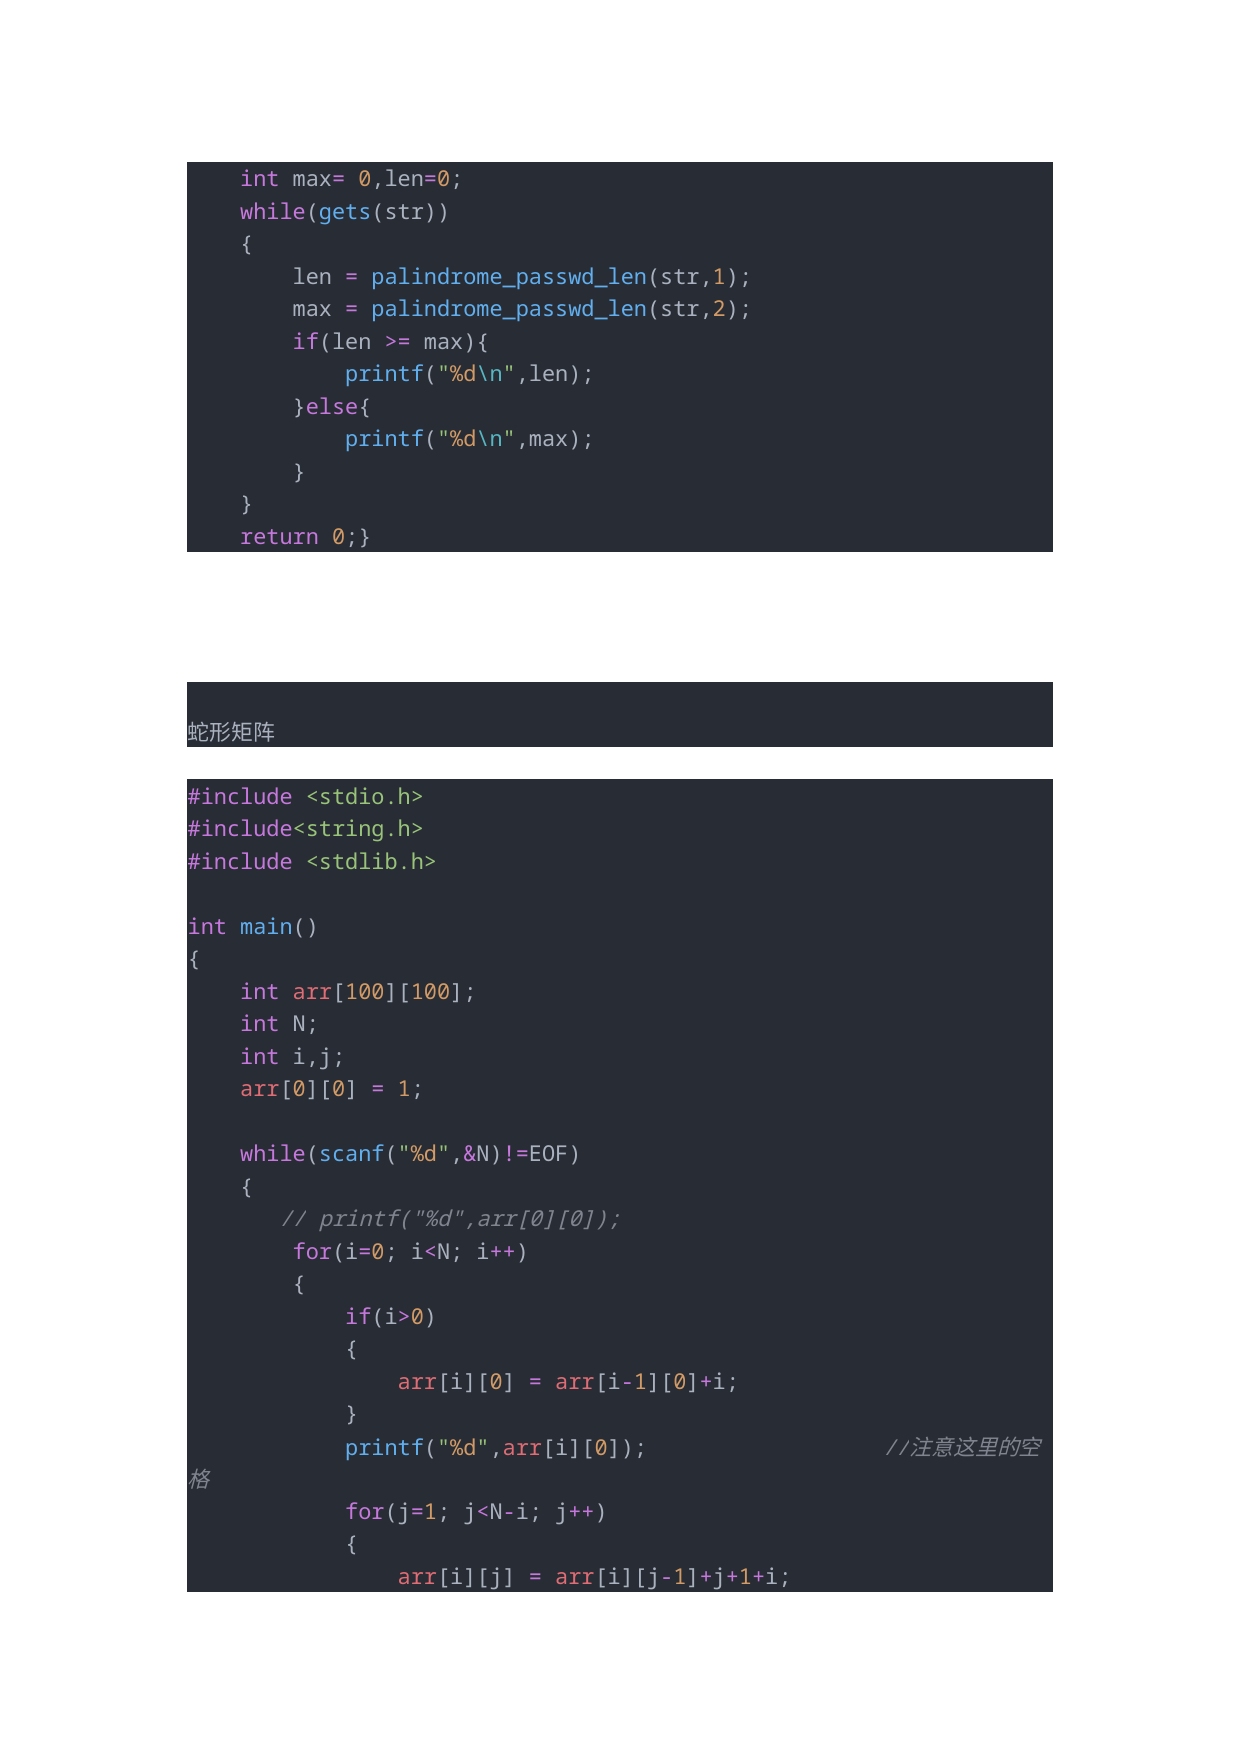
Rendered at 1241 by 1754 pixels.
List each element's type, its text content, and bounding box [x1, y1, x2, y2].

text } [187, 1397, 1053, 1429]
text return 0;} [187, 519, 1053, 552]
text max = palindrome_passwd_len(str,2); [187, 292, 1053, 324]
text for(j=1; j<N-i; j++) [187, 1494, 1053, 1527]
text int main() [187, 909, 1053, 942]
text #include <stdlib.h> [187, 844, 1053, 877]
text #include <stdio.h> [187, 779, 1053, 812]
text // printf("%d",arr[0][0]); [187, 1202, 1053, 1234]
text }else{ [187, 389, 1053, 422]
text int arr[100][100]; [187, 974, 1053, 1007]
text { [187, 1267, 1053, 1299]
text printf("%d\n",max); [187, 422, 1053, 454]
text int i,j; [187, 1039, 1053, 1072]
text { [187, 1169, 1053, 1202]
text { [187, 942, 1053, 974]
text if(i>0) [187, 1299, 1053, 1332]
text while(scanf("%d",&N)!=EOF) [187, 1137, 1053, 1169]
text arr[i][0] = arr[i-1][0]+i; [187, 1364, 1053, 1397]
text { [187, 1332, 1053, 1364]
text int N; [187, 1007, 1053, 1039]
text while(gets(str)) [187, 194, 1053, 227]
text printf("%d\n",len); [187, 357, 1053, 389]
text int max= 0,len=0; [187, 162, 1053, 194]
text if(len >= max){ [187, 324, 1053, 357]
text arr[0][0] = 1; [187, 1072, 1053, 1104]
text #include<string.h> [187, 812, 1053, 844]
text printf("%d",arr[i][0]); //注意这里的空格 [187, 1429, 1053, 1494]
text { [187, 1527, 1053, 1559]
text } [187, 487, 1053, 519]
text for(i=0; i<N; i++) [187, 1234, 1053, 1267]
text { [187, 227, 1053, 259]
text arr[i][j] = arr[i][j-1]+j+1+i; [187, 1559, 1053, 1592]
text 蛇形矩阵 [187, 714, 1053, 747]
text len = palindrome_passwd_len(str,1); [187, 259, 1053, 292]
text } [187, 454, 1053, 487]
